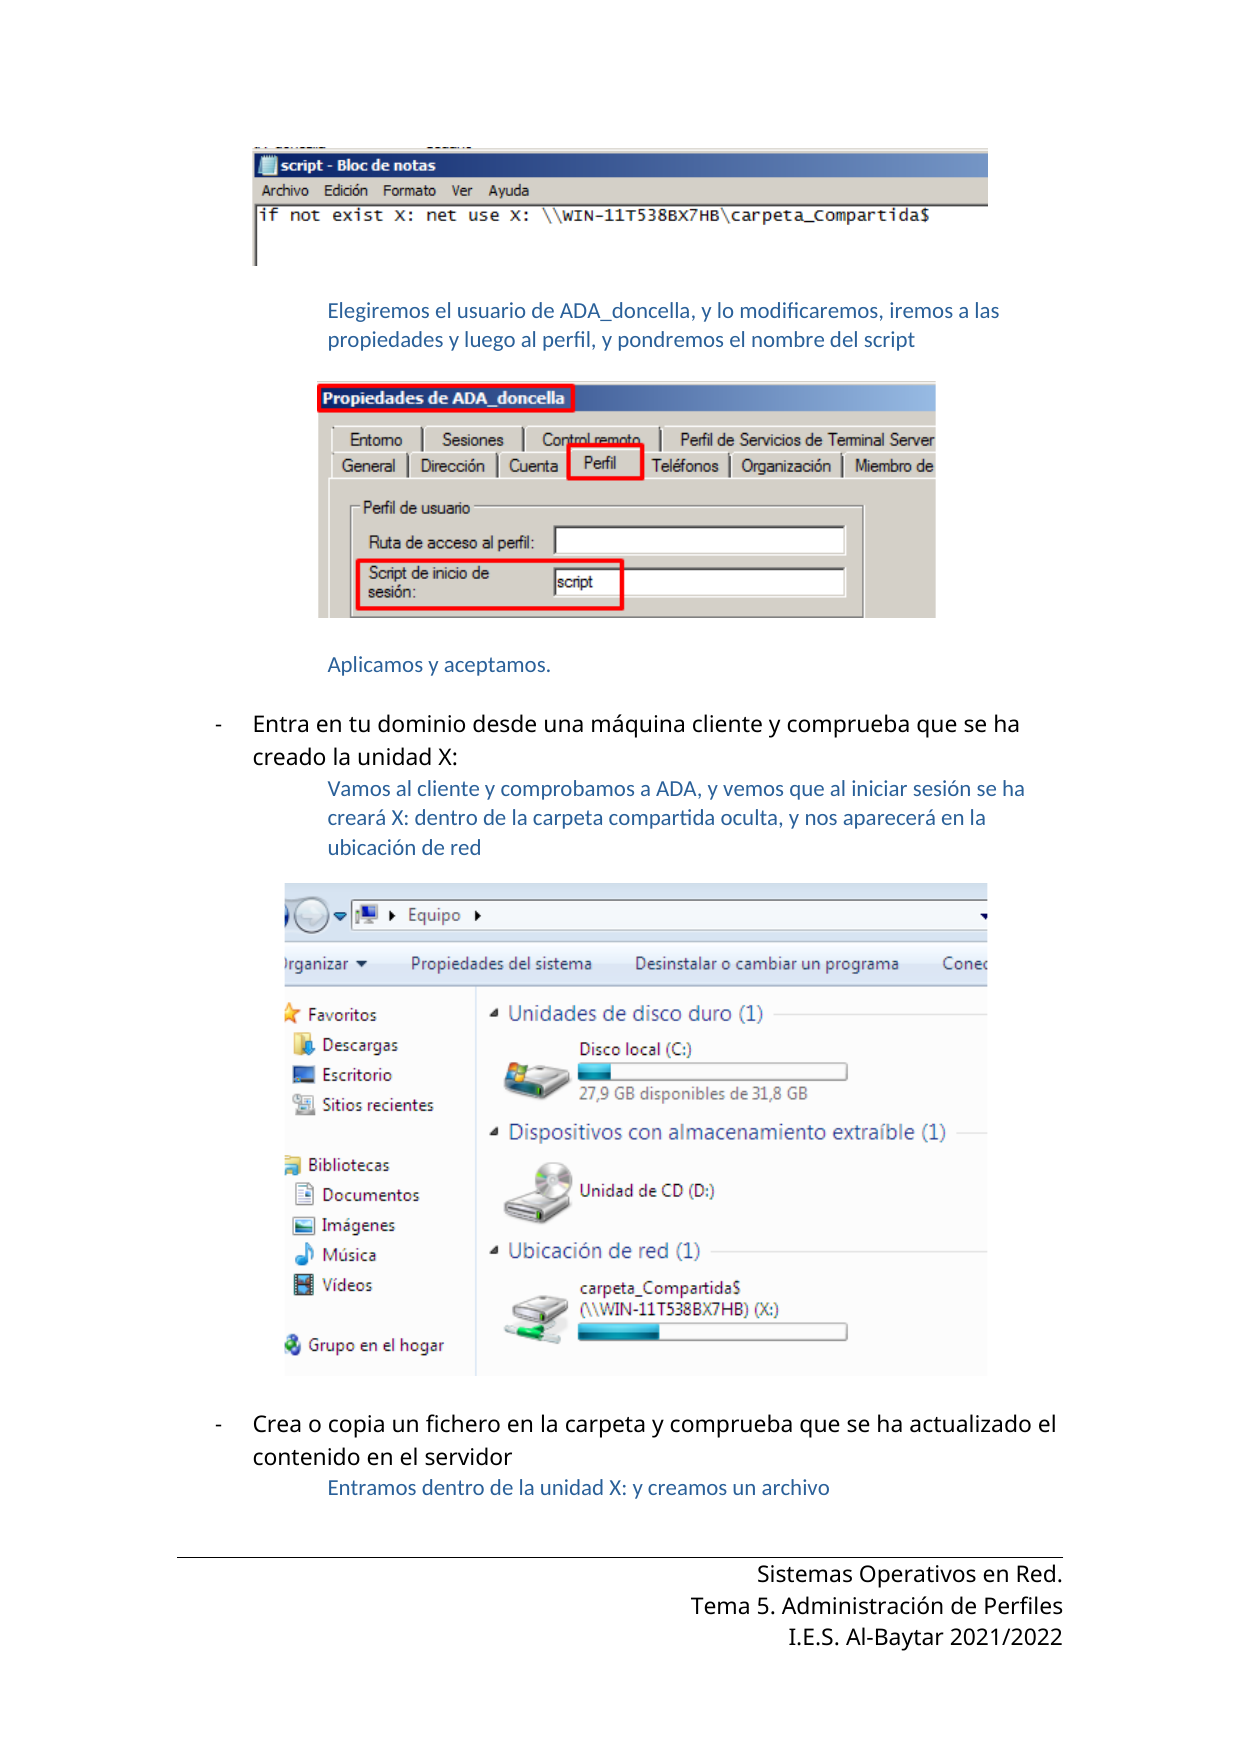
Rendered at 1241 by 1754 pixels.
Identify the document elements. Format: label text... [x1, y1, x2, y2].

list Elegiremos el usuario de ADA_doncella, y lo modificaremos, iremos a las propiedades y luego al perfil, y pondremos el nombre del script [327, 296, 1063, 354]
picture [284, 883, 988, 1376]
picture [317, 381, 936, 618]
list Crea o copia un fichero en la carpeta y comprueba que se ha actualizado el contenido en el servidor [215, 1408, 1063, 1472]
list Aplicamos y aceptamos. [327, 650, 1063, 678]
list Entramos dentro de la unidad X: y creamos un archivo [327, 1473, 1063, 1501]
picture [252, 147, 988, 266]
list Entra en tu dominio desde una máquina cliente y comprueba que se ha creado la unidad X: [215, 708, 1063, 772]
list Vamos al cliente y comprobamos a ADA, y vemos que al iniciar sesión se ha creará X: dentro de la carpeta compartida oculta, y nos aparecerá en la ubicación de red [327, 774, 1063, 861]
